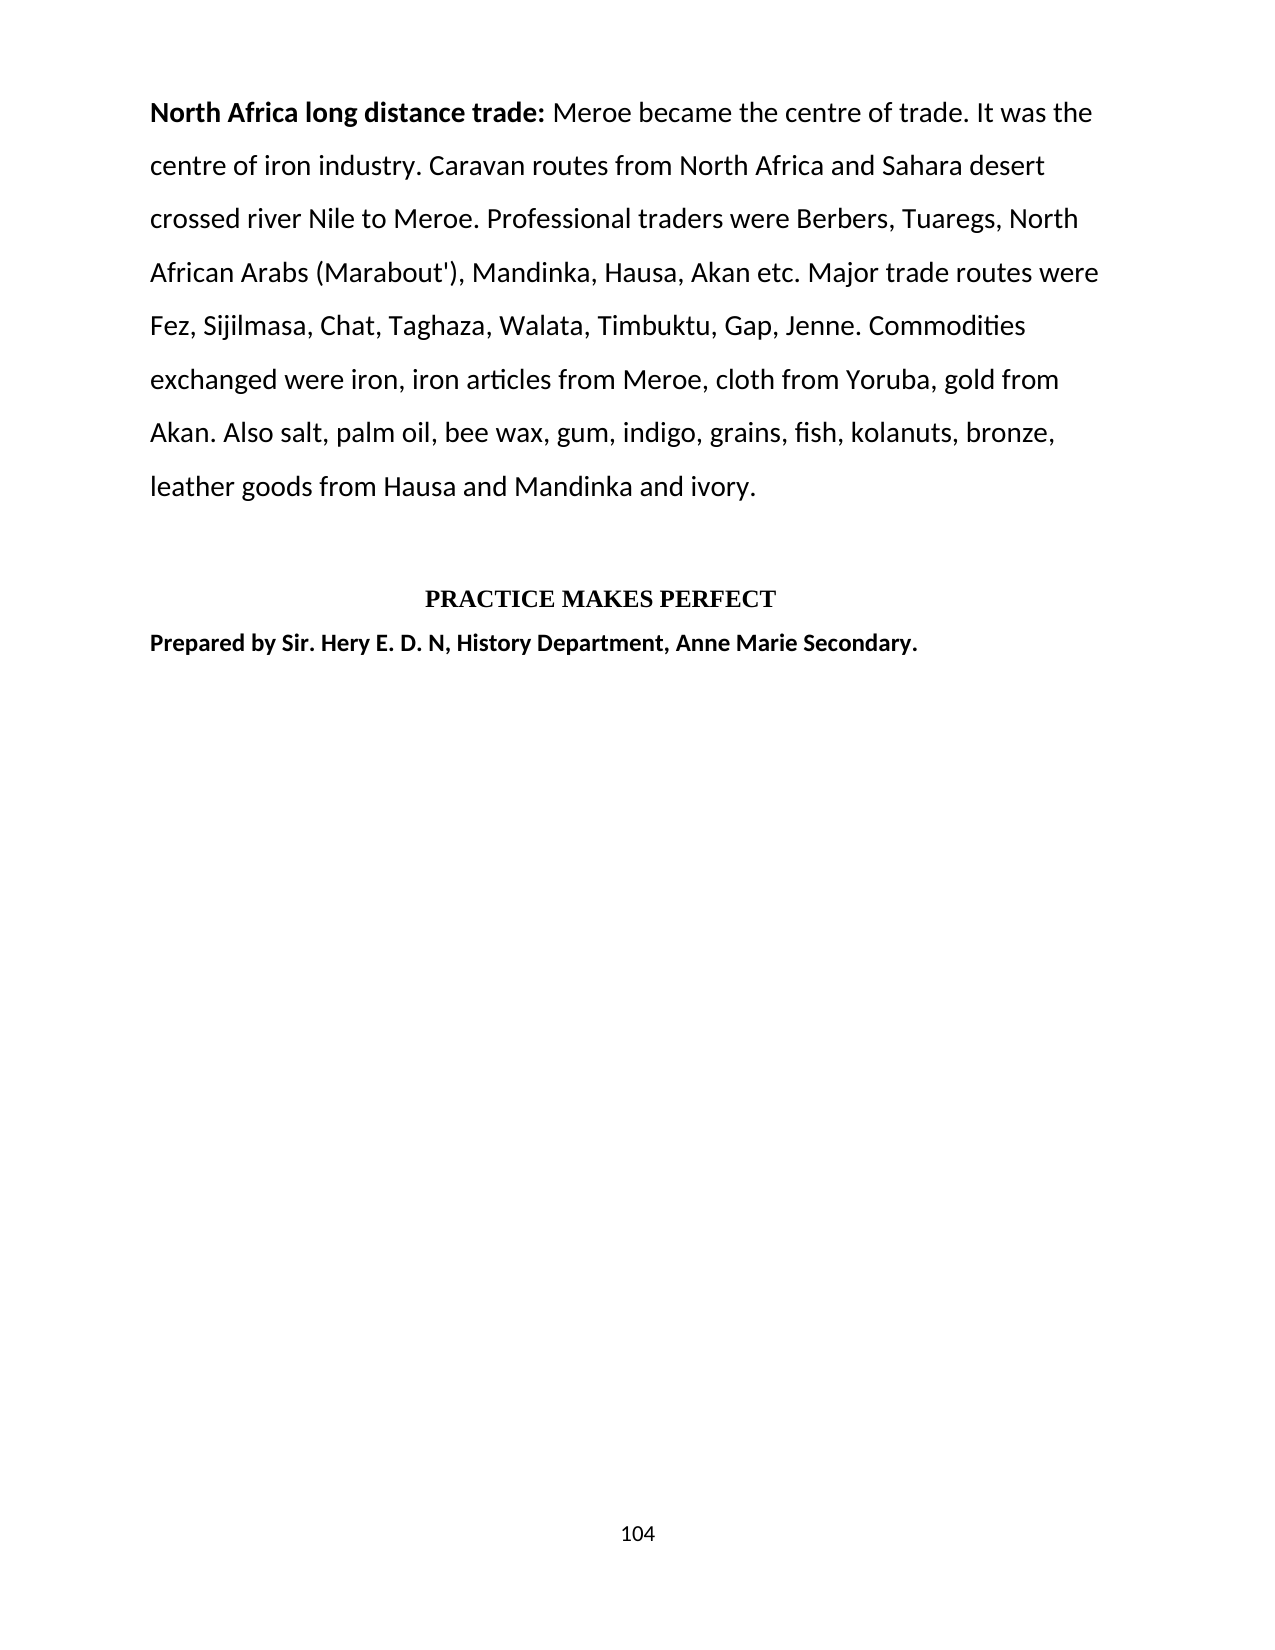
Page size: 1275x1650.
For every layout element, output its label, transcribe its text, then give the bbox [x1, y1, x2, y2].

text Prepared by Sir. Hery E. D. N, History Department, Anne Marie Secondary. [150, 627, 1125, 658]
text North Africa long distance trade: Meroe became the centre of trade. It was the centre of iron industry. Caravan routes from North Africa and Sahara desert crossed river Nile to Meroe. Professional traders were Berbers, Tuaregs, North African Arabs (Marabout'), Mandinka, Hausa, Akan etc. Major trade routes were Fez, Sijilmasa, Chat, Taghaza, Walata, Timbuktu, Gap, Jenne. Commodities exchanged were iron, iron articles from Meroe, cloth from Yoruba, gold from Akan. Also salt, palm oil, bee wax, gum, indigo, grains, fish, kolanuts, bronze, leather goods from Hausa and Mandinka and ivory. [150, 94, 1125, 503]
text PRACTICE MAKES PERFECT [150, 584, 1125, 613]
